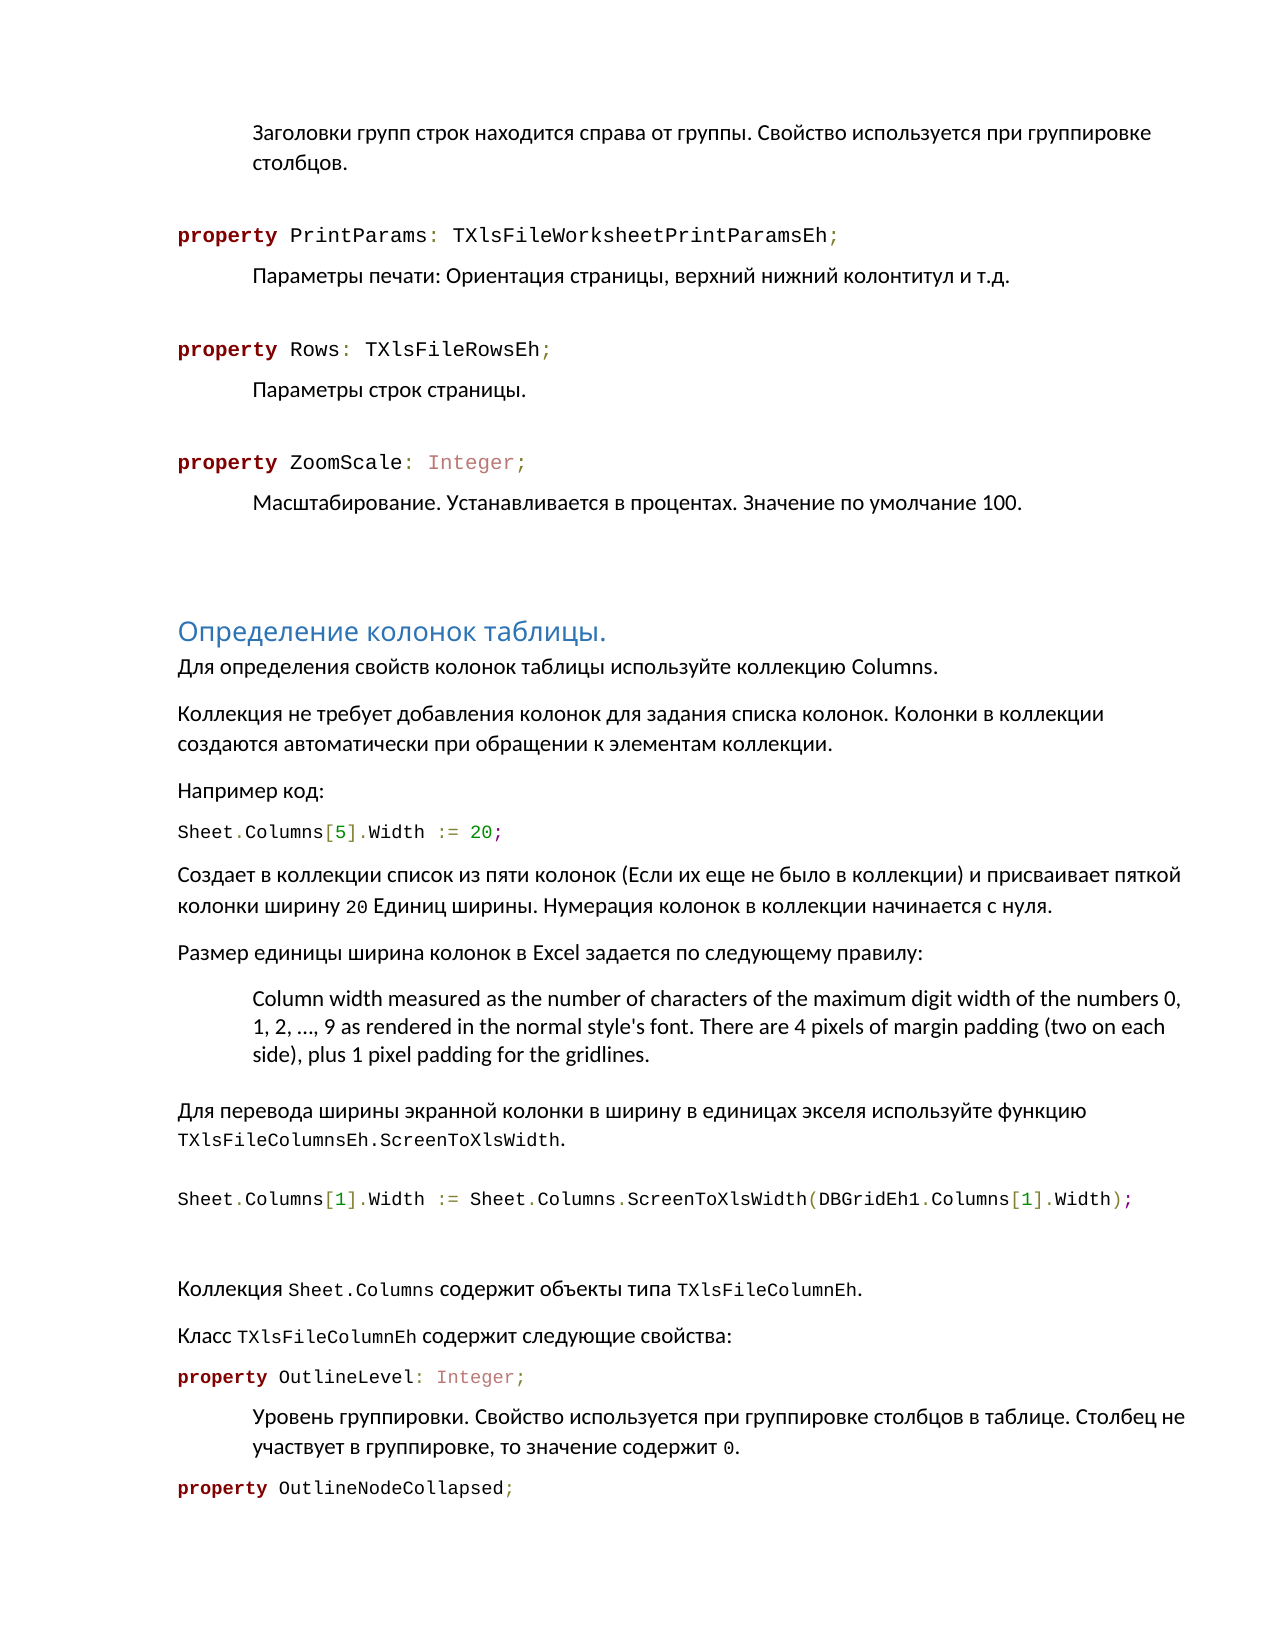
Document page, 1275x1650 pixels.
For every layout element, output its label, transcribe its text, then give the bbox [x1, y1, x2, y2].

text property Rows: TXlsFileRowsEh; [177, 339, 1186, 362]
text property OutlineNodeCollapsed; [177, 1479, 1186, 1500]
text Для определения свойств колонок таблицы используйте коллекцию Columns. [177, 652, 1186, 680]
text Коллекция Sheet.Columns содержит объекты типа TXlsFileColumnEh. [177, 1274, 1186, 1302]
text Параметры печати: Ориентация страницы, верхний нижний колонтитул и т.д. [252, 262, 1186, 289]
text Например код: [177, 776, 1186, 804]
text Параметры строк страницы. [252, 375, 1186, 403]
text Масштабирование. Устанавливается в процентах. Значение по умолчание 100. [252, 488, 1186, 516]
text Создает в коллекции список из пяти колонок (Если их еще не было в коллекции) и присваивает пяткой колонки ширину 20 Единиц ширины. Нумерация колонок в коллекции начинается с нуля. [177, 861, 1186, 919]
text Класс TXlsFileColumnEh содержит следующие свойства: [177, 1321, 1186, 1349]
text Коллекция не требует добавления колонок для задания списка колонок. Колонки в коллекции создаются автоматически при обращении к элементам коллекции. [177, 699, 1186, 757]
text property PrintParams: TXlsFileWorksheetPrintParamsEh; [177, 225, 1186, 249]
text Sheet.Columns[1].Width := Sheet.Columns.ScreenToXlsWidth(DBGridEh1.Columns[1].Width); [177, 1189, 1186, 1211]
text Column width measured as the number of characters of the maximum digit width of the numbers 0, 1, 2, …, 9 as rendered in the normal style's font. There are 4 pixels of margin padding (two on each side), plus 1 pixel padding for the gridlines. [252, 984, 1186, 1068]
text Sheet.Columns[5].Width := 20; [177, 823, 1186, 844]
text Заголовки групп строк находится справа от группы. Свойство используется при группировке столбцов. [252, 118, 1186, 176]
subtitle Определение колонок таблицы. [177, 612, 1186, 649]
text Размер единицы ширина колонок в Excel задается по следующему правилу: [177, 938, 1186, 966]
text property ZoomScale: Integer; [177, 452, 1186, 476]
text property OutlineLevel: Integer; [177, 1368, 1186, 1389]
text Для перевода ширины экранной колонки в ширину в единицах экселя используйте функцию TXlsFileColumnsEh.ScreenToXlsWidth. [177, 1097, 1186, 1153]
text Уровень группировки. Свойство используется при группировке столбцов в таблице. Столбец не участвует в группировке, то значение содержит 0. [252, 1402, 1186, 1460]
